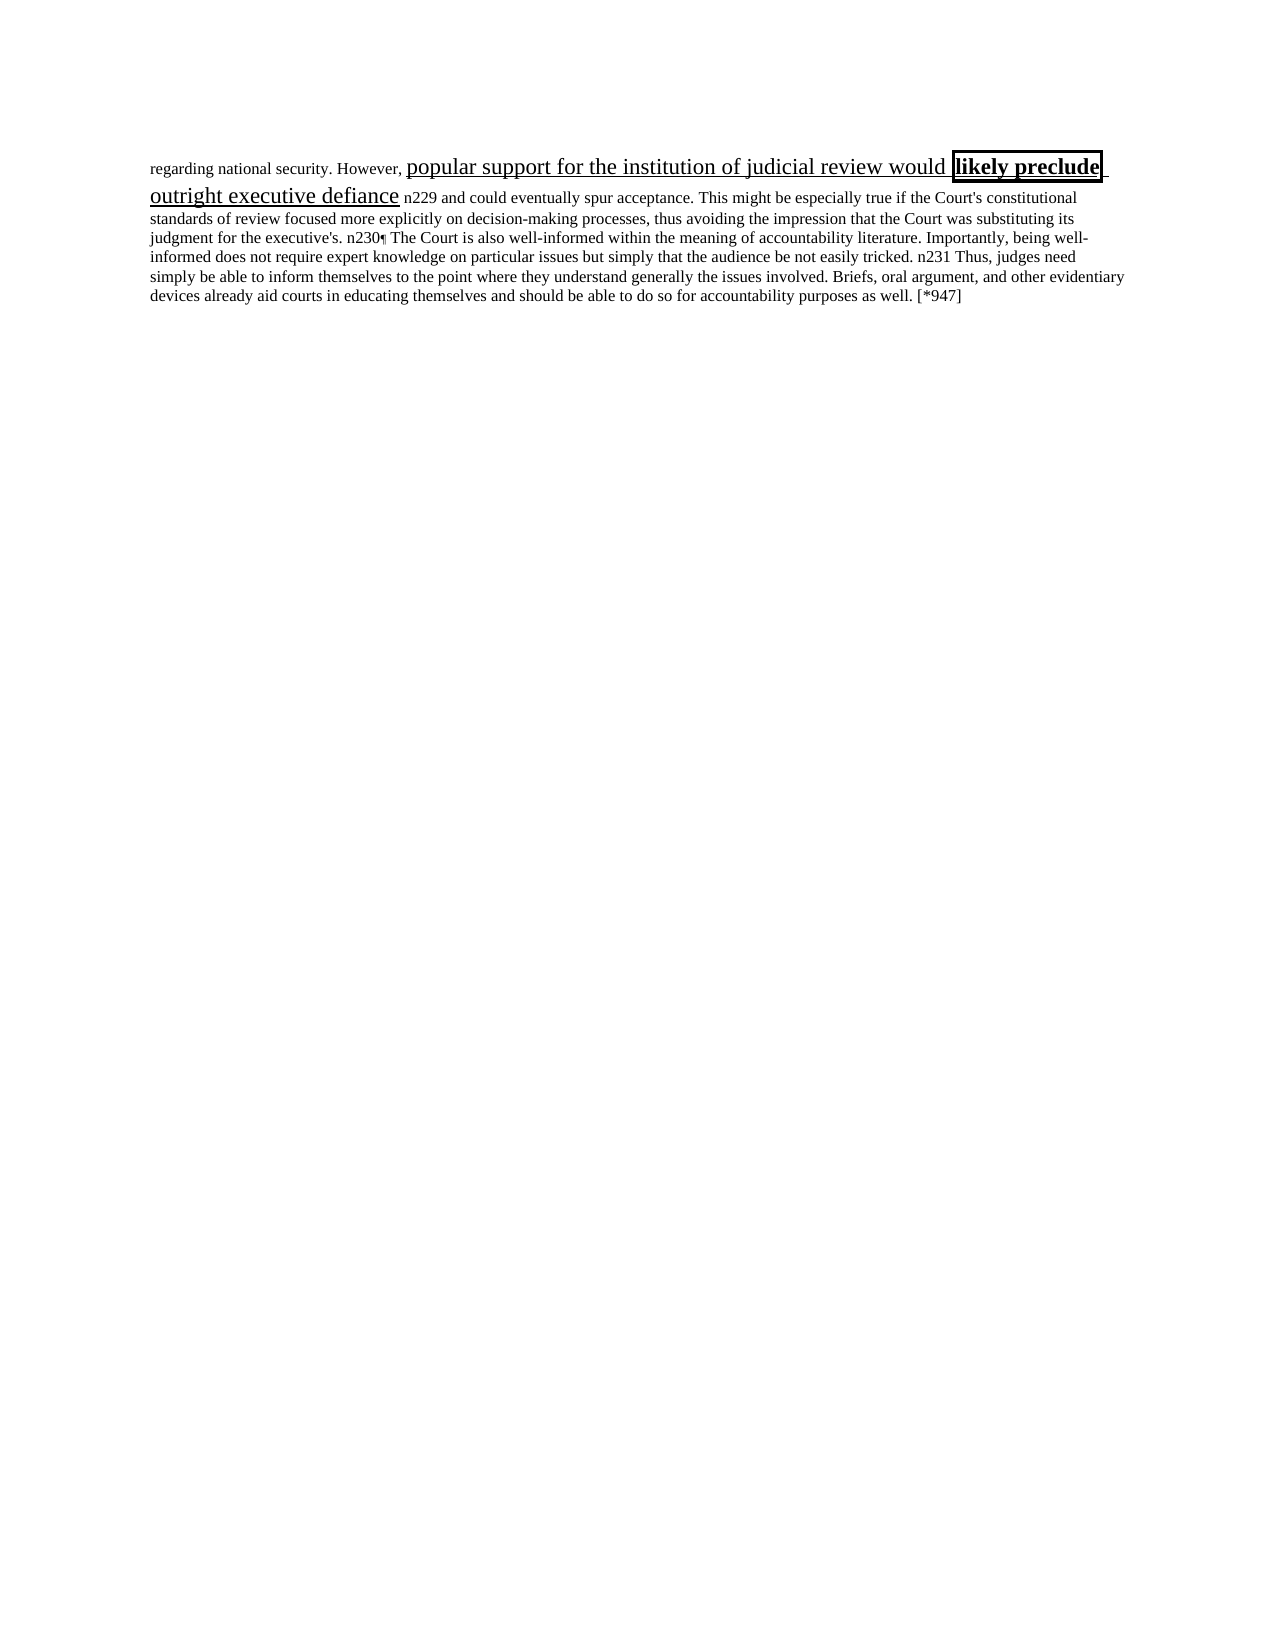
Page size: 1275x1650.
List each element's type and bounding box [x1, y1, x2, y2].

text [150, 150, 1125, 305]
